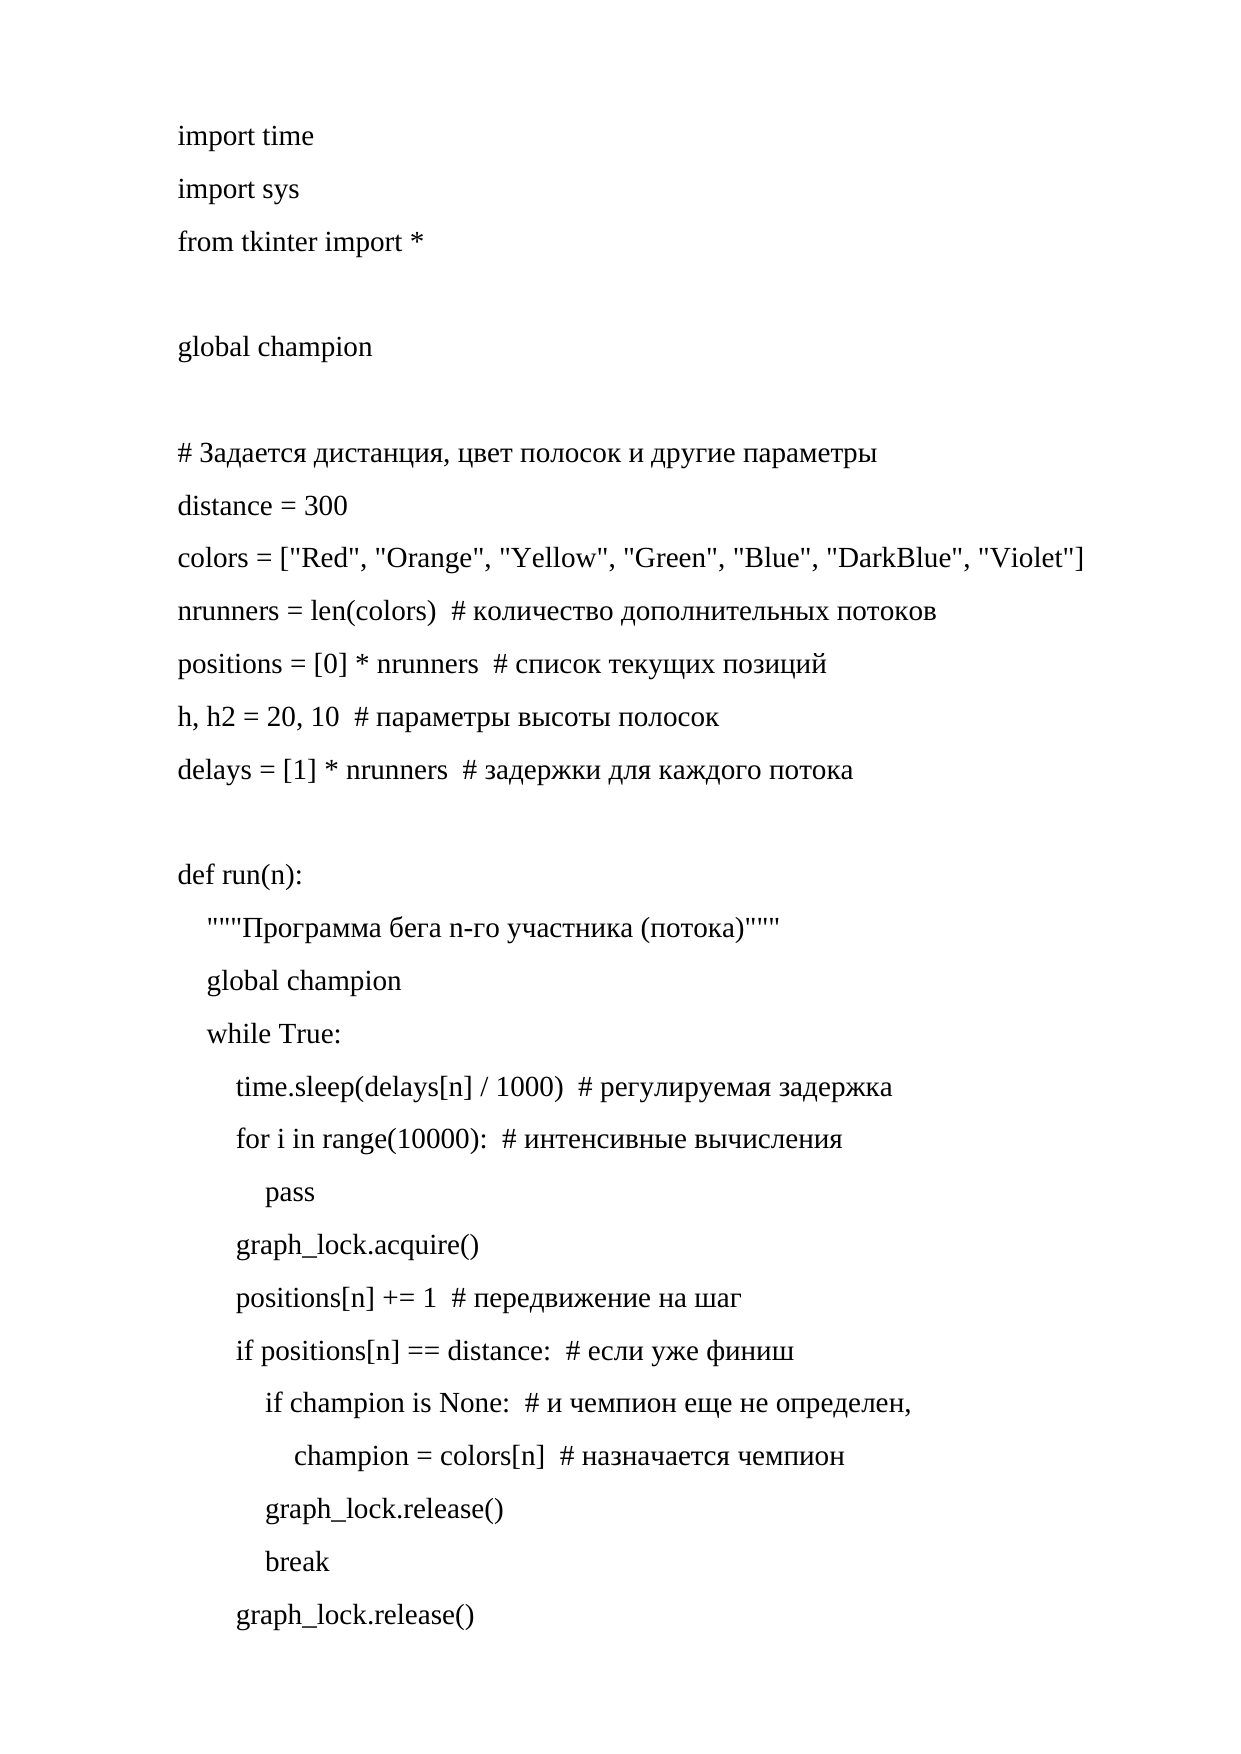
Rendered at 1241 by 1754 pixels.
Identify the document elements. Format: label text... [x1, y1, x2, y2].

text while True: [177, 1016, 1152, 1049]
text graph_lock.acquire() [177, 1227, 1152, 1261]
text graph_lock.release() [177, 1597, 1152, 1630]
text import sys [177, 171, 1152, 204]
text positions[n] += 1 # передвижение на шаг [177, 1280, 1152, 1313]
text time.sleep(delays[n] / 1000) # регулируемая задержка [177, 1069, 1152, 1102]
text for i in range(10000): # интенсивные вычисления [177, 1122, 1152, 1155]
text colors = ["Red", "Orange", "Yellow", "Green", "Blue", "DarkBlue", "Violet"] [177, 541, 1152, 574]
text # Задается дистанция, цвет полосок и другие параметры [177, 435, 1152, 468]
text delays = [1] * nrunners # задержки для каждого потока [177, 752, 1152, 785]
text break [177, 1544, 1152, 1578]
text import time [177, 118, 1152, 152]
text """Программа бега n-го участника (потока)""" [177, 910, 1152, 944]
text global champion [177, 963, 1152, 997]
text h, h2 = 20, 10 # параметры высоты полосок [177, 699, 1152, 733]
text def run(n): [177, 857, 1152, 891]
text nrunners = len(colors) # количество дополнительных потоков [177, 593, 1152, 627]
text positions = [0] * nrunners # список текущих позиций [177, 646, 1152, 680]
text if positions[n] == distance: # если уже финиш [177, 1333, 1152, 1366]
text champion = colors[n] # назначается чемпион [177, 1438, 1152, 1472]
text from tkinter import * [177, 224, 1152, 257]
text graph_lock.release() [177, 1491, 1152, 1525]
text pass [177, 1174, 1152, 1208]
text global champion [177, 329, 1152, 363]
text distance = 300 [177, 488, 1152, 521]
text if champion is None: # и чемпион еще не определен, [177, 1386, 1152, 1419]
